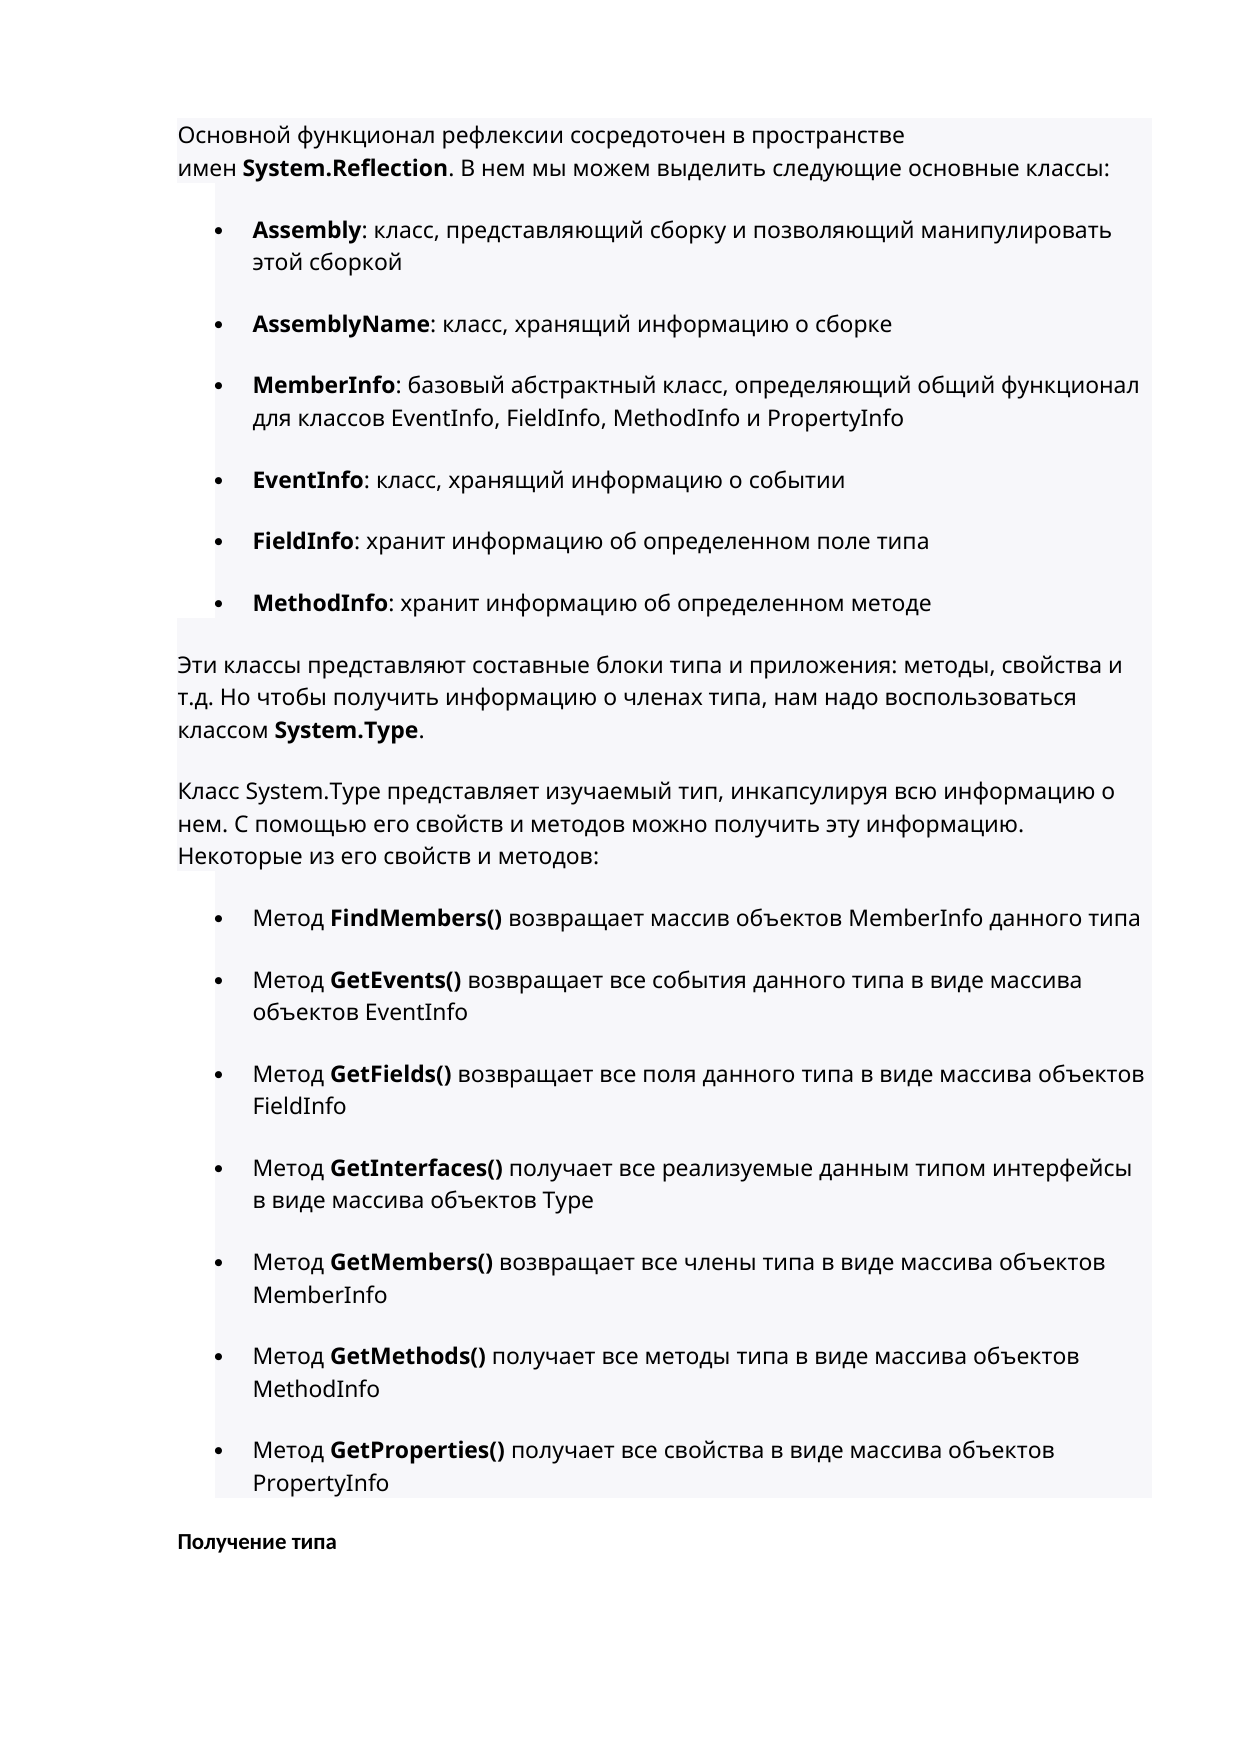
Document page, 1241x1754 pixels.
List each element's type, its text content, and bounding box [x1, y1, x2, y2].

list EventInfo: класс, хранящий информацию о событии [215, 462, 1152, 495]
list Метод GetInterfaces() получает все реализуемые данным типом интерфейсы в виде массива объектов Type [215, 1151, 1152, 1216]
list MemberInfo: базовый абстрактный класс, определяющий общий функционал для классов EventInfo, FieldInfo, MethodInfo и PropertyInfo [215, 368, 1152, 433]
list FieldInfo: хранит информацию об определенном поле типа [215, 524, 1152, 556]
text Основной функционал рефлексии сосредоточен в пространстве имен System.Reflection. В нем мы можем выделить следующие основные классы: [177, 118, 1152, 183]
list Метод FindMembers() возвращает массив объектов MemberInfo данного типа [215, 901, 1152, 933]
list AssemblyName: класс, хранящий информацию о сборке [215, 306, 1152, 339]
text Класс System.Type представляет изучаемый тип, инкапсулируя всю информацию о нем. С помощью его свойств и методов можно получить эту информацию. Некоторые из его свойств и методов: [177, 774, 1152, 871]
list Assembly: класс, представляющий сборку и позволяющий манипулировать этой сборкой [215, 212, 1152, 277]
list Метод GetMembers() возвращает все члены типа в виде массива объектов MemberInfo [215, 1245, 1152, 1310]
list Метод GetEvents() возвращает все события данного типа в виде массива объектов EventInfo [215, 962, 1152, 1027]
text Получение типа [177, 1527, 1152, 1555]
list Метод GetProperties() получает все свойства в виде массива объектов PropertyInfo [215, 1433, 1152, 1498]
list MethodInfo: хранит информацию об определенном методе [215, 586, 1152, 618]
text Эти классы представляют составные блоки типа и приложения: методы, свойства и т.д. Но чтобы получить информацию о членах типа, нам надо воспользоваться классом System.Type. [177, 647, 1152, 745]
list Метод GetFields() возвращает все поля данного типа в виде массива объектов FieldInfo [215, 1056, 1152, 1121]
list Метод GetMethods() получает все методы типа в виде массива объектов MethodInfo [215, 1339, 1152, 1404]
